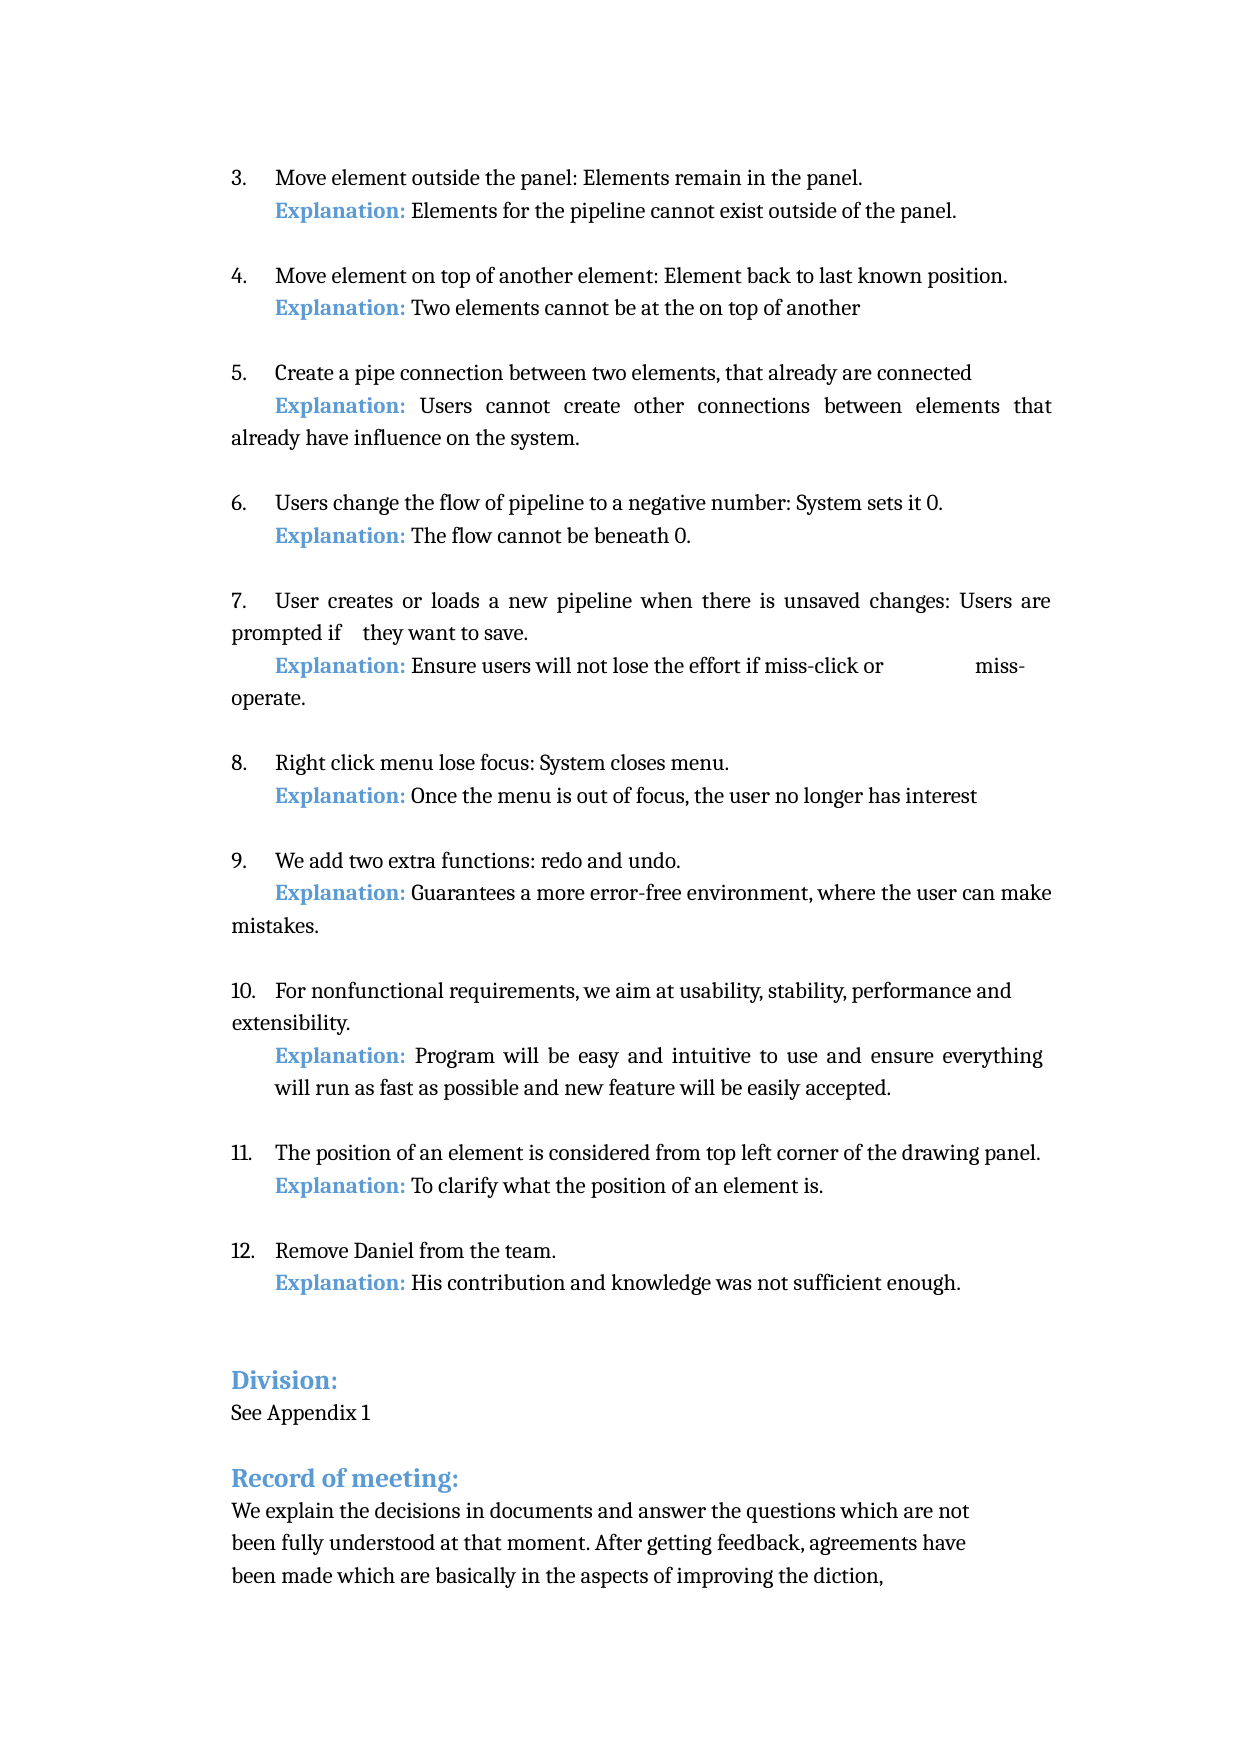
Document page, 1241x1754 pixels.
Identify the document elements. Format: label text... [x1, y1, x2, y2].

list Move element outside the panel: Elements remain in the panel. [231, 162, 1053, 194]
text Explanation: Two elements cannot be at the on top of another [231, 292, 1053, 324]
list The position of an element is considered from top left corner of the drawing panel. [231, 1137, 1053, 1169]
text Explanation: Elements for the pipeline cannot exist outside of the panel. [231, 194, 1053, 227]
list Remove Daniel from the team. [231, 1234, 1053, 1267]
text Explanation: His contribution and knowledge was not sufficient enough. [231, 1267, 1053, 1299]
text Explanation: Ensure users will not lose the effort if miss-click or miss-operate. [231, 649, 1053, 714]
text Explanation: Guarantees a more error-free environment, where the user can make mistakes. [231, 877, 1053, 942]
list Users change the flow of pipeline to a negative number: System sets it 0. [231, 487, 1053, 519]
text Explanation: The flow cannot be beneath 0. [231, 519, 1053, 552]
text Explanation: Users cannot create other connections between elements that already have influence on the system. [231, 389, 1053, 454]
text Explanation: To clarify what the position of an element is. [231, 1169, 1053, 1202]
subtitle Record of meeting: [187, 1462, 1053, 1494]
list Move element on top of another element: Element back to last known position. [231, 259, 1053, 292]
text Explanation: Once the menu is out of focus, the user no longer has interest [231, 779, 1053, 812]
list Create a pipe connection between two elements, that already are connected [231, 357, 1053, 389]
list For nonfunctional requirements, we aim at usability, stability, performance and extensibility. [231, 974, 1053, 1039]
list We add two extra functions: redo and undo. [231, 844, 1053, 877]
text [187, 1494, 1053, 1592]
text Explanation: Program will be easy and intuitive to use and ensure everything will run as fast as possible and new feature will be easily accepted. [231, 1039, 1053, 1104]
list User creates or loads a new pipeline when there is unsaved changes: Users are prompted if they want to save. [231, 584, 1053, 649]
subtitle Division: [187, 1364, 1053, 1397]
text See Appendix 1 [187, 1397, 1053, 1429]
list Right click menu lose focus: System closes menu. [231, 747, 1053, 779]
